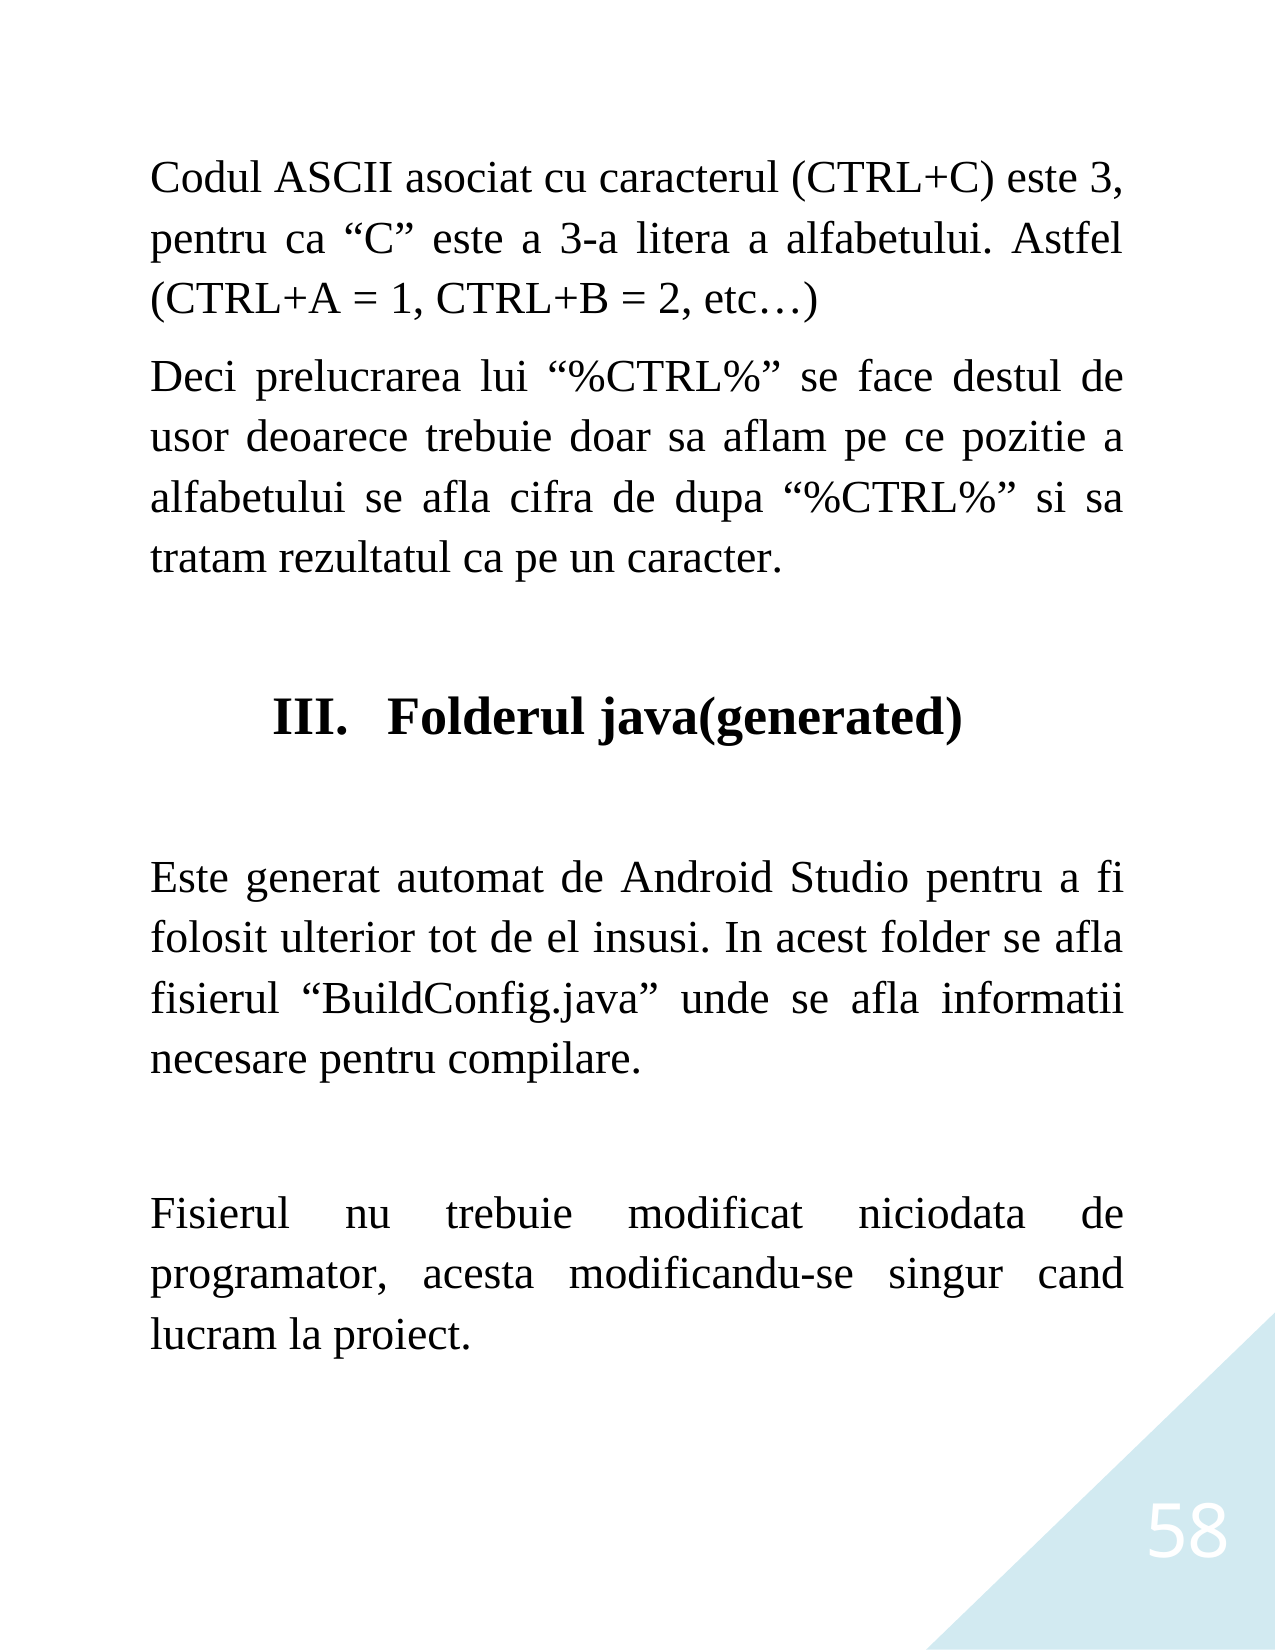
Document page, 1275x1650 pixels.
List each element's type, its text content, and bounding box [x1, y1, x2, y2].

text Este generat automat de Android Studio pentru a fi folosit ulterior tot de el insusi. In acest folder se afla fisierul “BuildConfig.java” unde se afla informatii necesare pentru compilare. [150, 849, 1125, 1084]
text Codul ASCII asociat cu caracterul (CTRL+C) este 3, pentru ca “C” este a 3-a litera a alfabetului. Astfel (CTRL+A = 1, CTRL+B = 2, etc…) [150, 150, 1125, 324]
text Fisierul nu trebuie modificat niciodata de programator, acesta modificandu-se singur cand lucram la proiect. [150, 1186, 1125, 1359]
list Folderul java(generated) [187, 684, 1125, 746]
text Deci prelucrarea lui “%CTRL%” se face destul de usor deoarece trebuie doar sa aflam pe ce pozitie a alfabetului se afla cifra de dupa “%CTRL%” si sa tratam rezultatul ca pe un caracter. [150, 348, 1125, 582]
